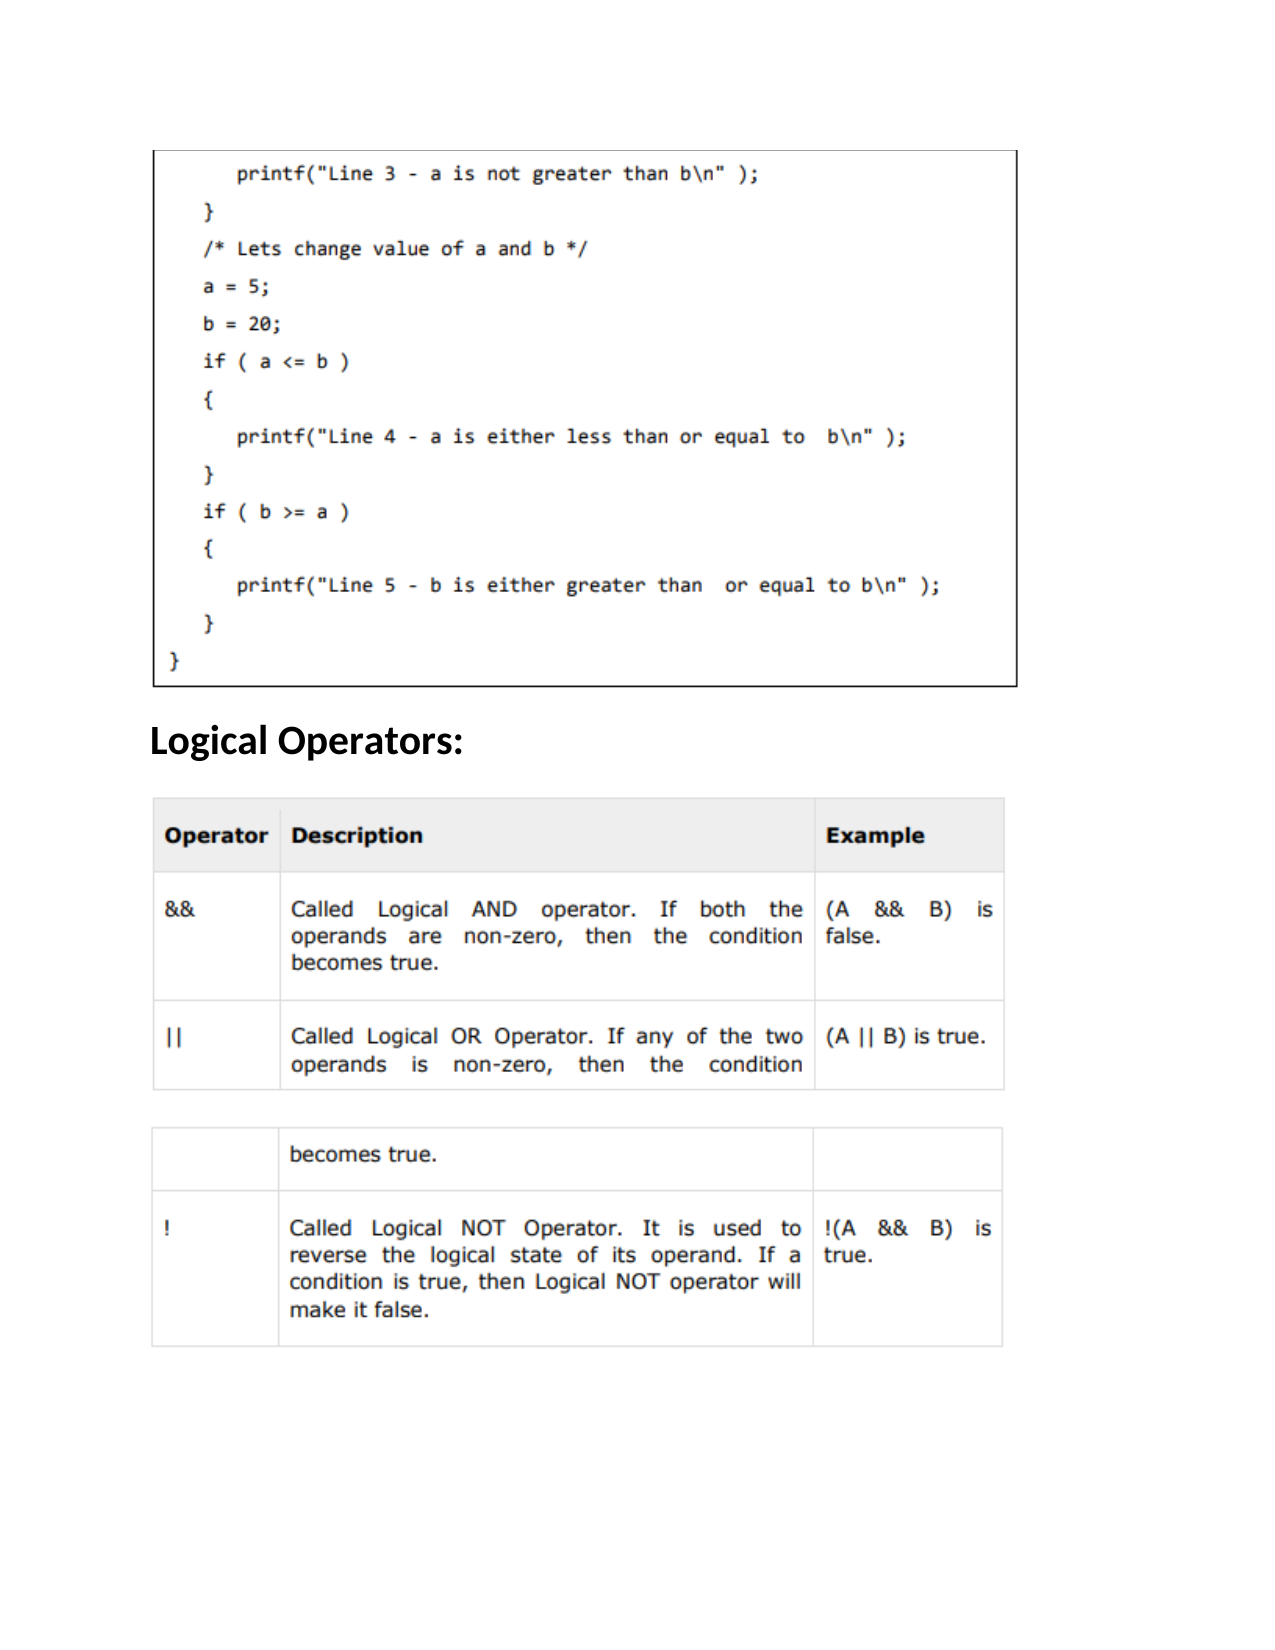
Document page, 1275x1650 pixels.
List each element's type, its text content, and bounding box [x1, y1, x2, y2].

picture [150, 150, 1021, 689]
picture [150, 1121, 1008, 1352]
text Logical Operators: [150, 714, 1125, 765]
picture [150, 793, 1013, 1097]
